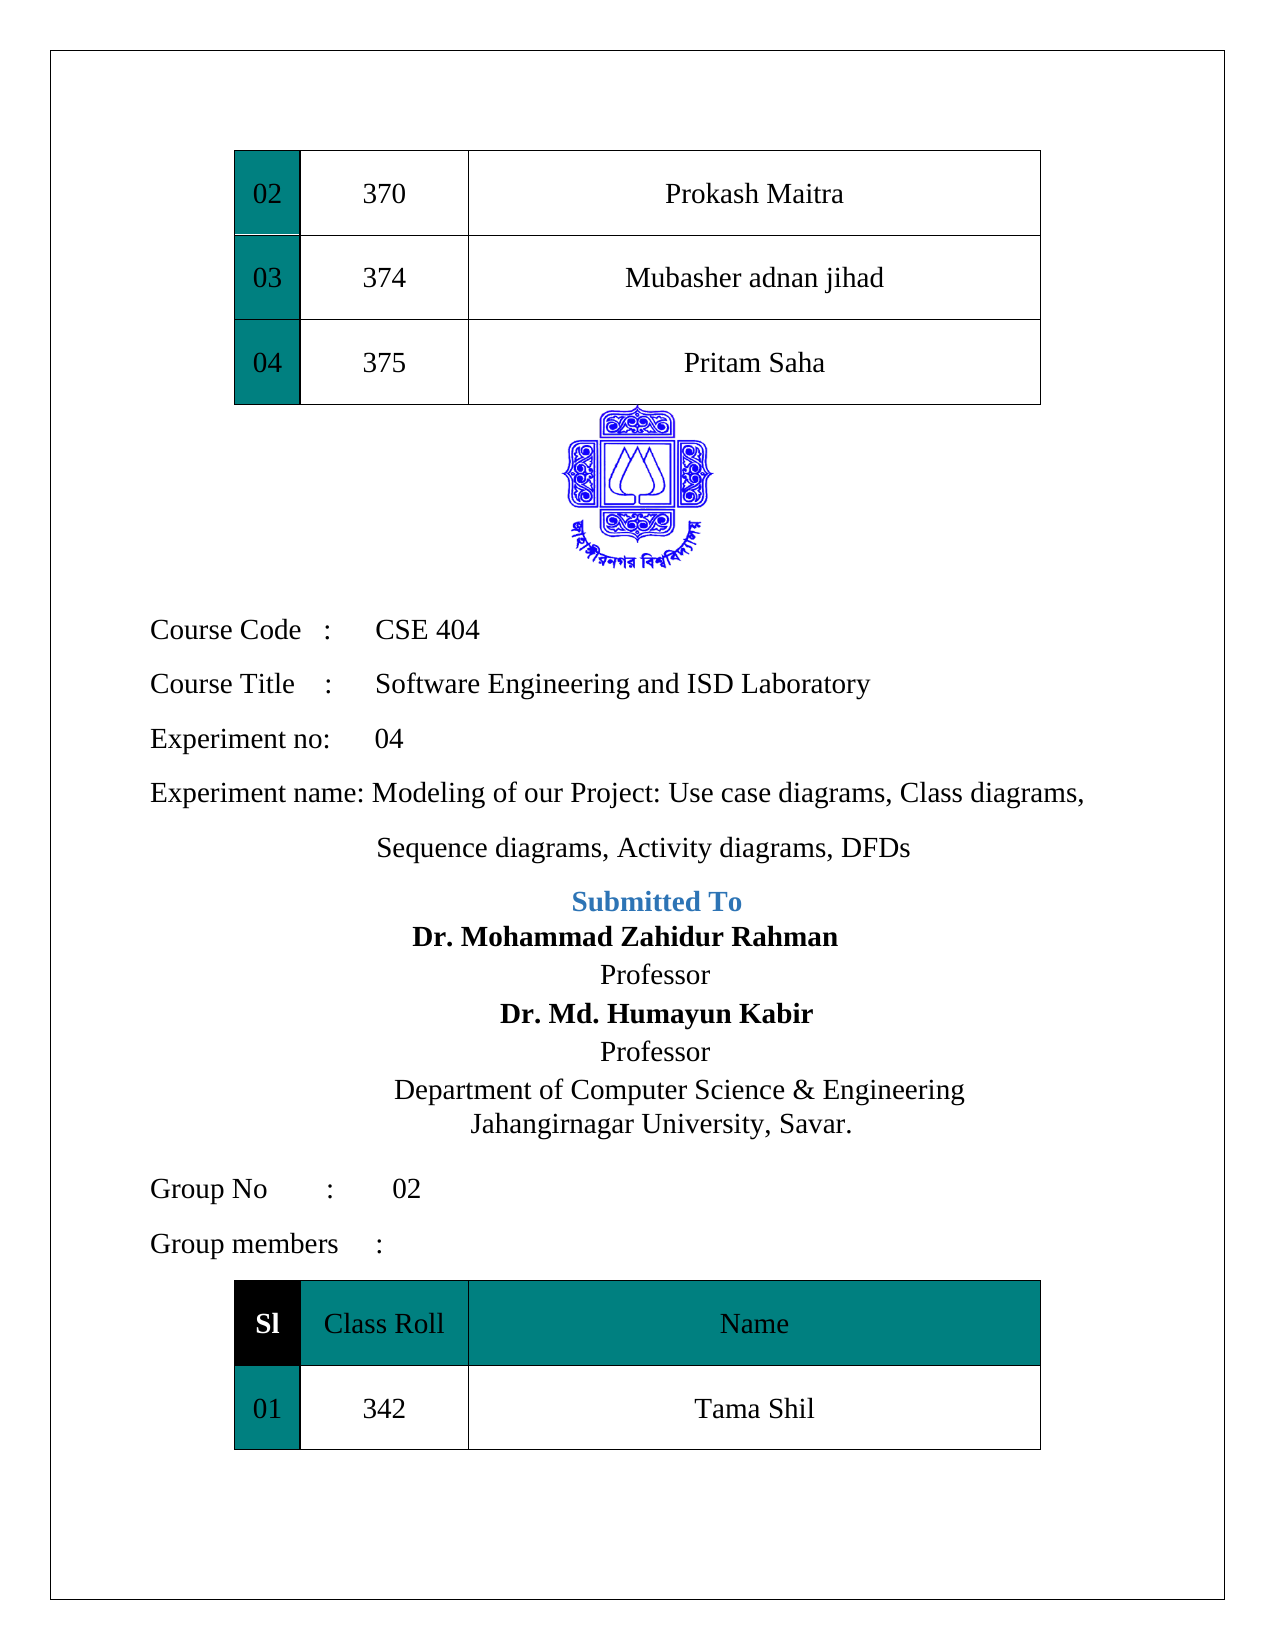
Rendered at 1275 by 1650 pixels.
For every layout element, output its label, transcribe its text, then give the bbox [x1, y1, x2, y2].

text Course Code : CSE 404 [150, 612, 1125, 646]
table_cell 01 [235, 1366, 299, 1449]
text Experiment no: 04 [150, 721, 1125, 754]
table_header Sl [235, 1281, 299, 1365]
table_cell 375 [301, 320, 468, 404]
picture [561, 404, 714, 569]
table_cell Tama Shil [469, 1366, 1040, 1449]
table_header Class Roll [301, 1281, 468, 1365]
text Submitted To [151, 884, 1127, 918]
table_cell 04 [235, 320, 299, 404]
text Course Title : Software Engineering and ISD Laboratory [150, 667, 1125, 700]
text Group No : 02 [150, 1171, 1125, 1205]
table_cell 03 [235, 236, 299, 319]
table_cell 342 [301, 1366, 468, 1449]
text Professor [581, 1034, 1127, 1067]
table_cell Prokash Maitra [469, 151, 1040, 234]
text Dr. Md. Humayun Kabir [151, 996, 1127, 1029]
text Group members : [150, 1226, 1125, 1259]
table_cell Pritam Saha [469, 320, 1040, 404]
text Department of Computer Science & Engineering Jahangirnagar University, Savar. [281, 1072, 1041, 1139]
table_cell 370 [301, 151, 468, 234]
text Professor [581, 957, 1127, 991]
table_header Name [469, 1281, 1040, 1365]
table_cell 02 [235, 151, 299, 234]
text Experiment name: Modeling of our Project: Use case diagrams, Class diagrams, [150, 775, 1125, 809]
table_cell 374 [301, 236, 468, 319]
text Sequence diagrams, Activity diagrams, DFDs [150, 830, 1125, 863]
text Dr. Mohammad Zahidur Rahman [376, 919, 1127, 953]
table_cell Mubasher adnan jihad [469, 236, 1040, 319]
